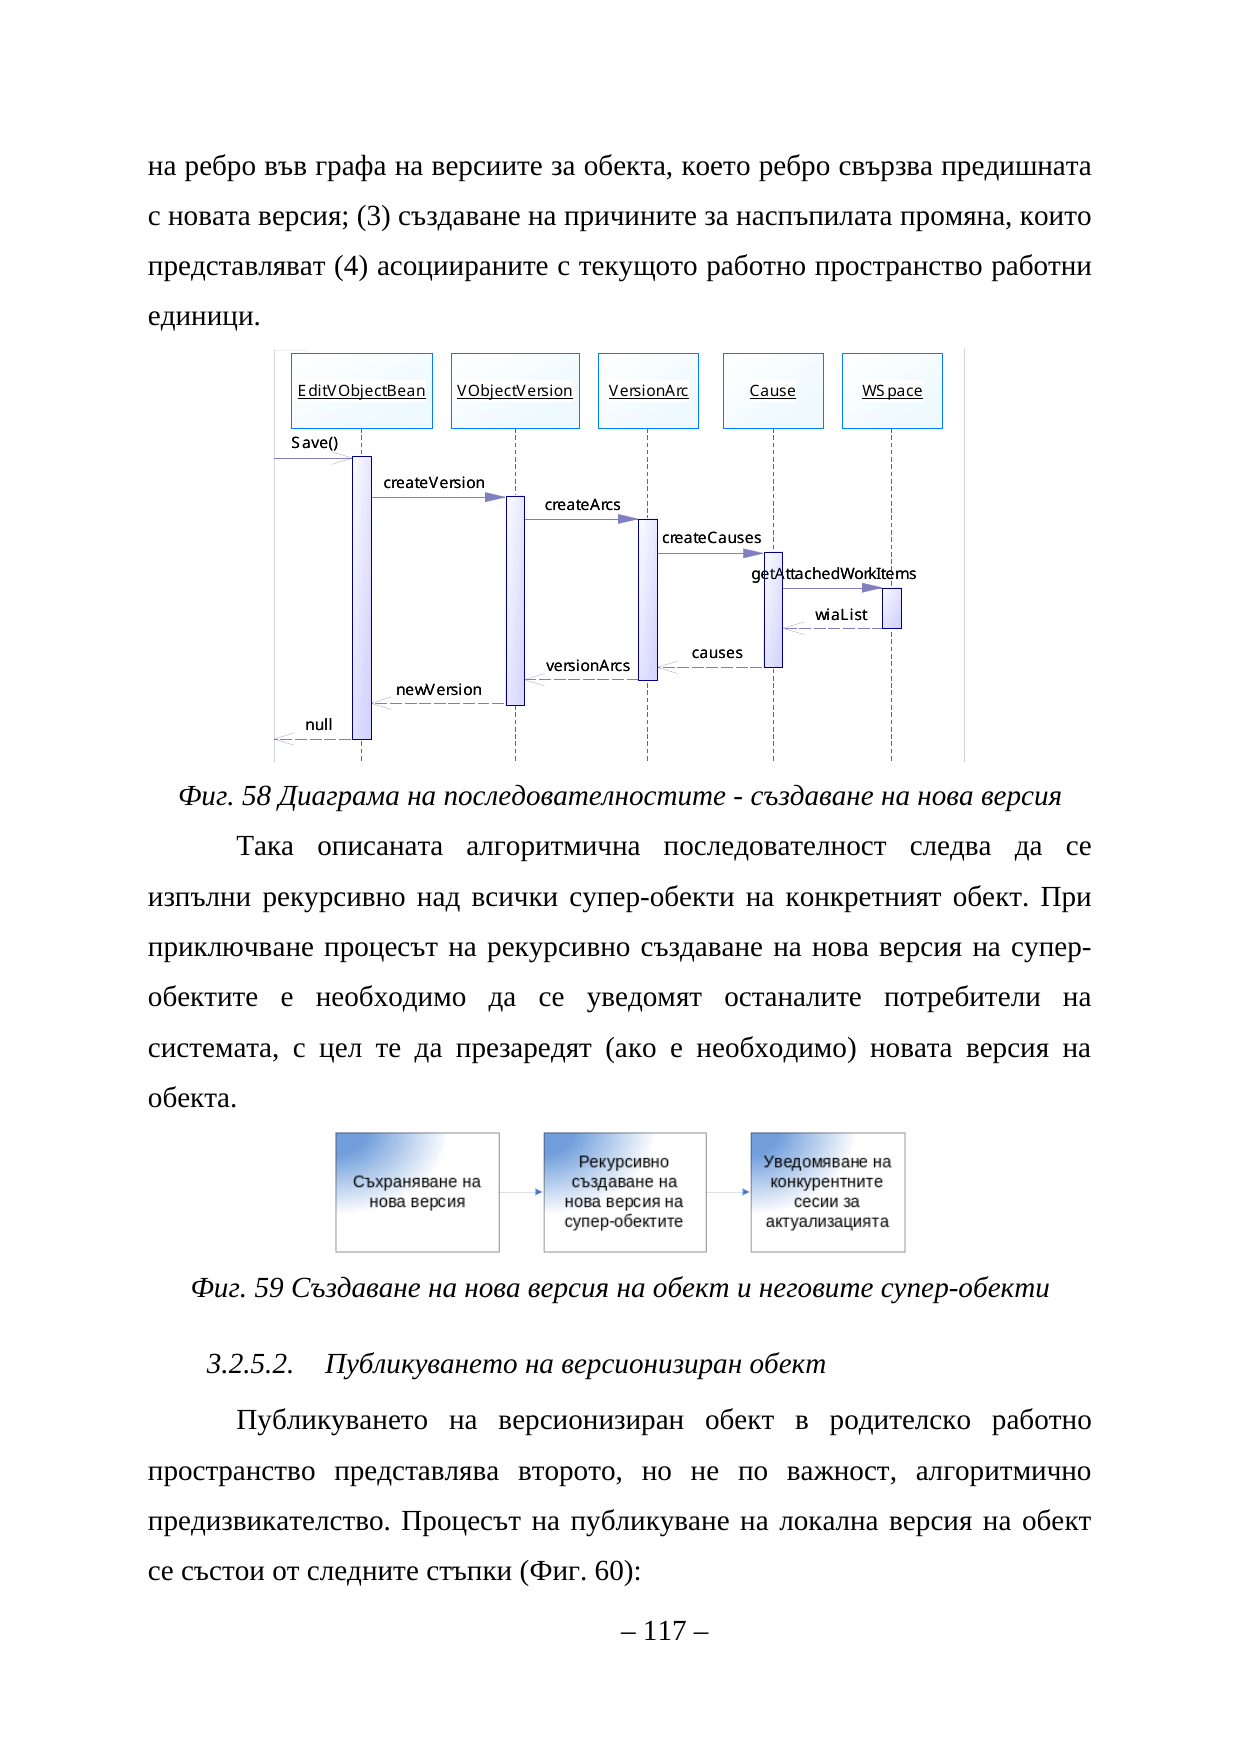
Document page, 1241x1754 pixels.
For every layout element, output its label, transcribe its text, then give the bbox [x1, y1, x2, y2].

subtitle Публикуването на версионизиран обект [207, 1346, 1093, 1379]
text Така описаната алгоритмична последователност следва да се изпълни рекурсивно над всички супер-обекти на конкретният обект. При приключване процесът на рекурсивно създаване на нова версия на супер-обектите е необходимо да се уведомят останалите потребители на системата, с цел те да презаредят (ако е необходимо) новата версия на обекта. [148, 828, 1093, 1113]
